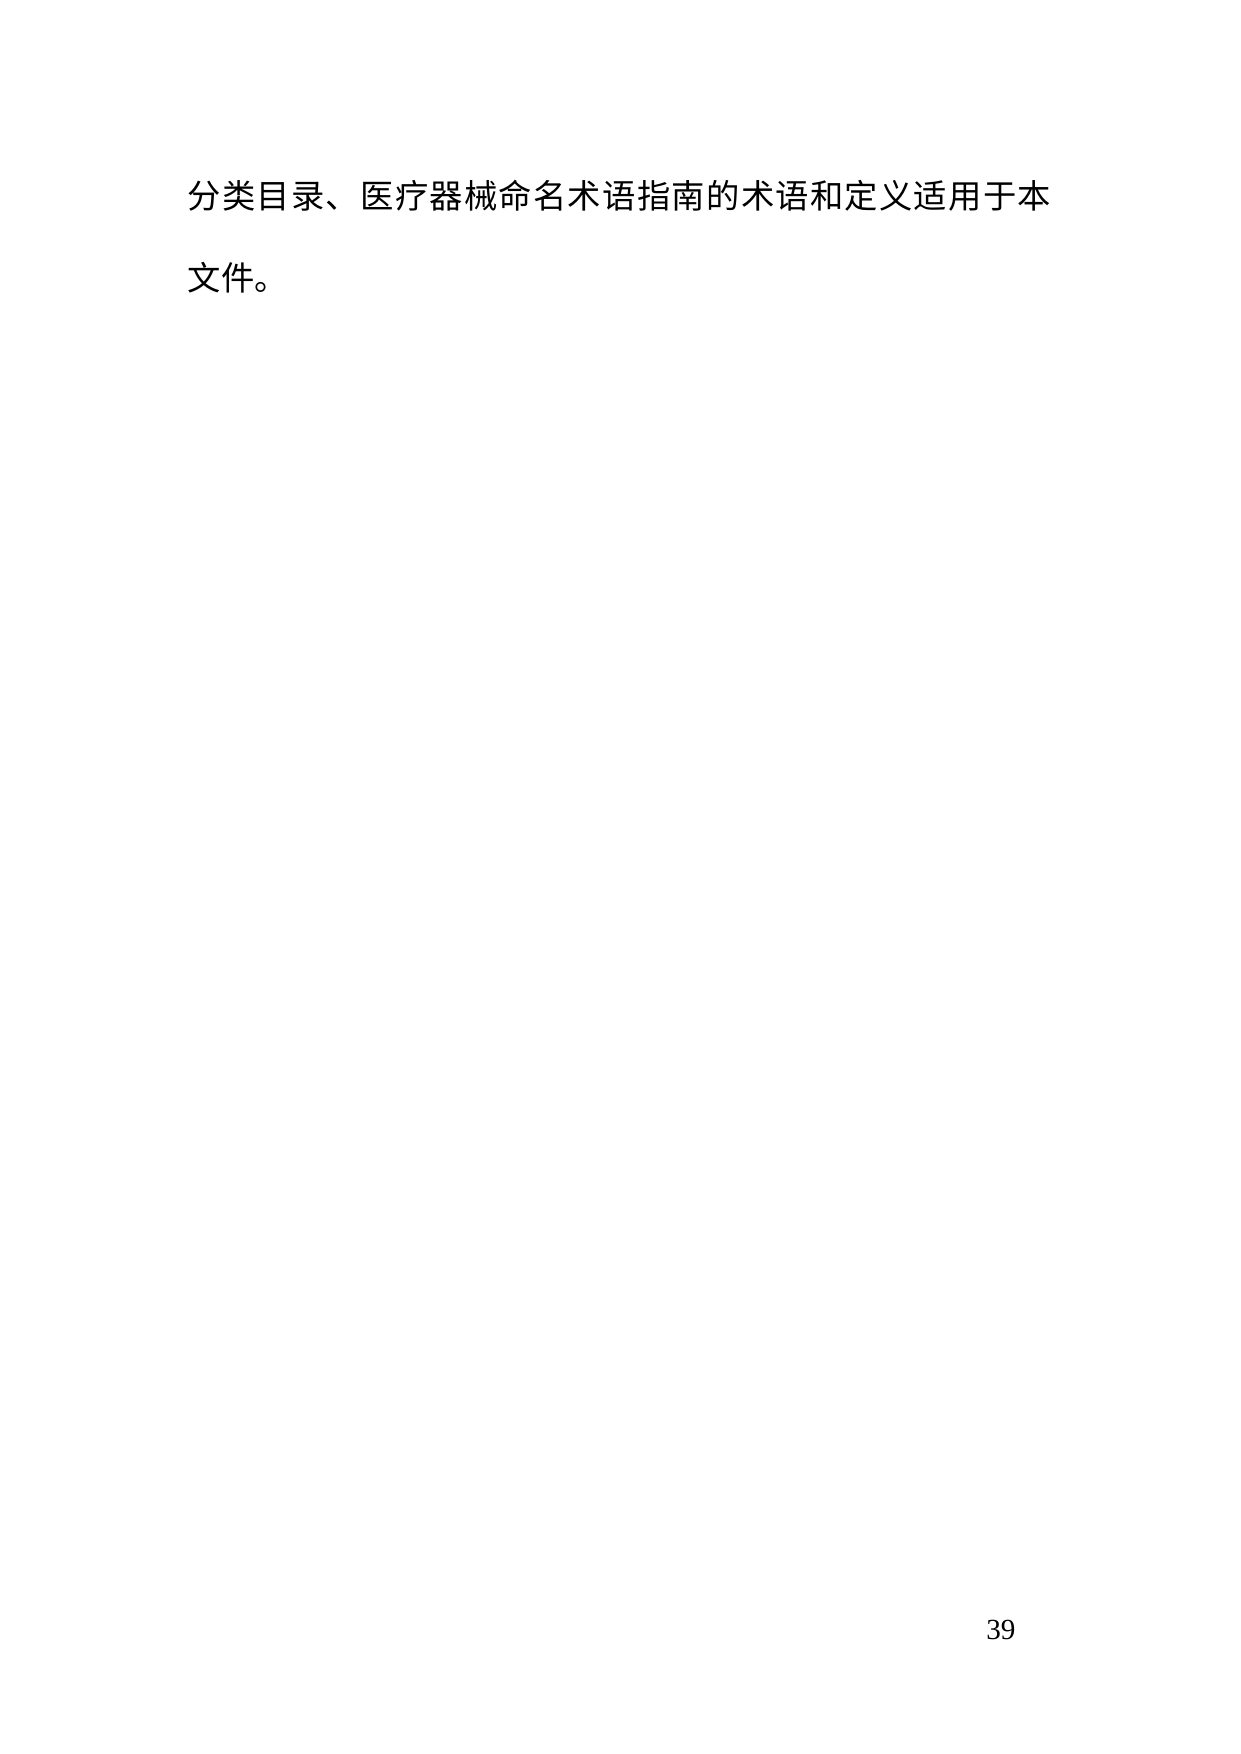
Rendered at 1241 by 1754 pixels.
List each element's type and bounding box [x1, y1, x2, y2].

text [187, 162, 1053, 308]
